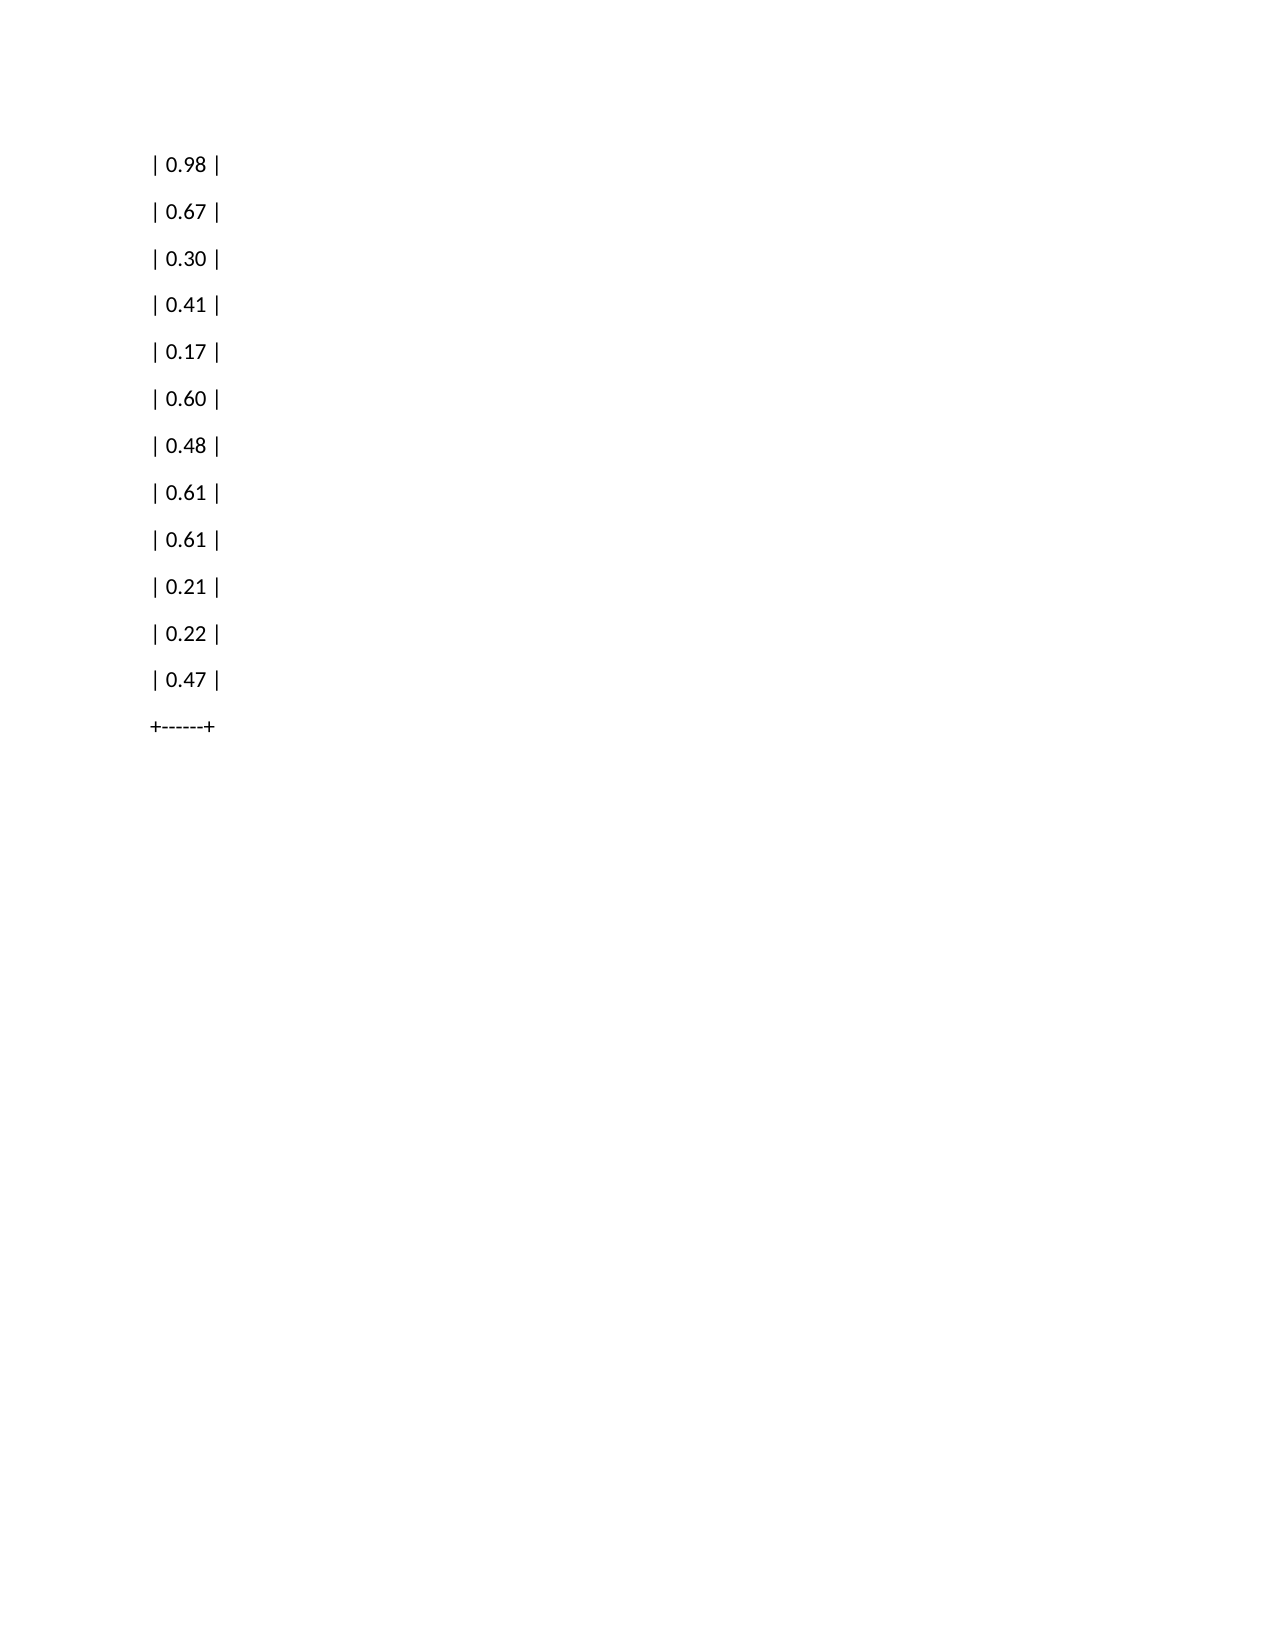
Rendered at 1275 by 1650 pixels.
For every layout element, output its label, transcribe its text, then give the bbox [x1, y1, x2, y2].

text | 0.98 | [150, 150, 1125, 178]
text | 0.60 | [150, 384, 1125, 412]
text | 0.61 | [150, 525, 1125, 553]
text | 0.48 | [150, 431, 1125, 459]
text | 0.21 | [150, 572, 1125, 600]
text +------+ [150, 712, 1125, 741]
text | 0.17 | [150, 337, 1125, 366]
text | 0.61 | [150, 478, 1125, 506]
text | 0.67 | [150, 197, 1125, 225]
text | 0.41 | [150, 291, 1125, 319]
text | 0.22 | [150, 619, 1125, 647]
text | 0.47 | [150, 666, 1125, 694]
text | 0.30 | [150, 244, 1125, 272]
